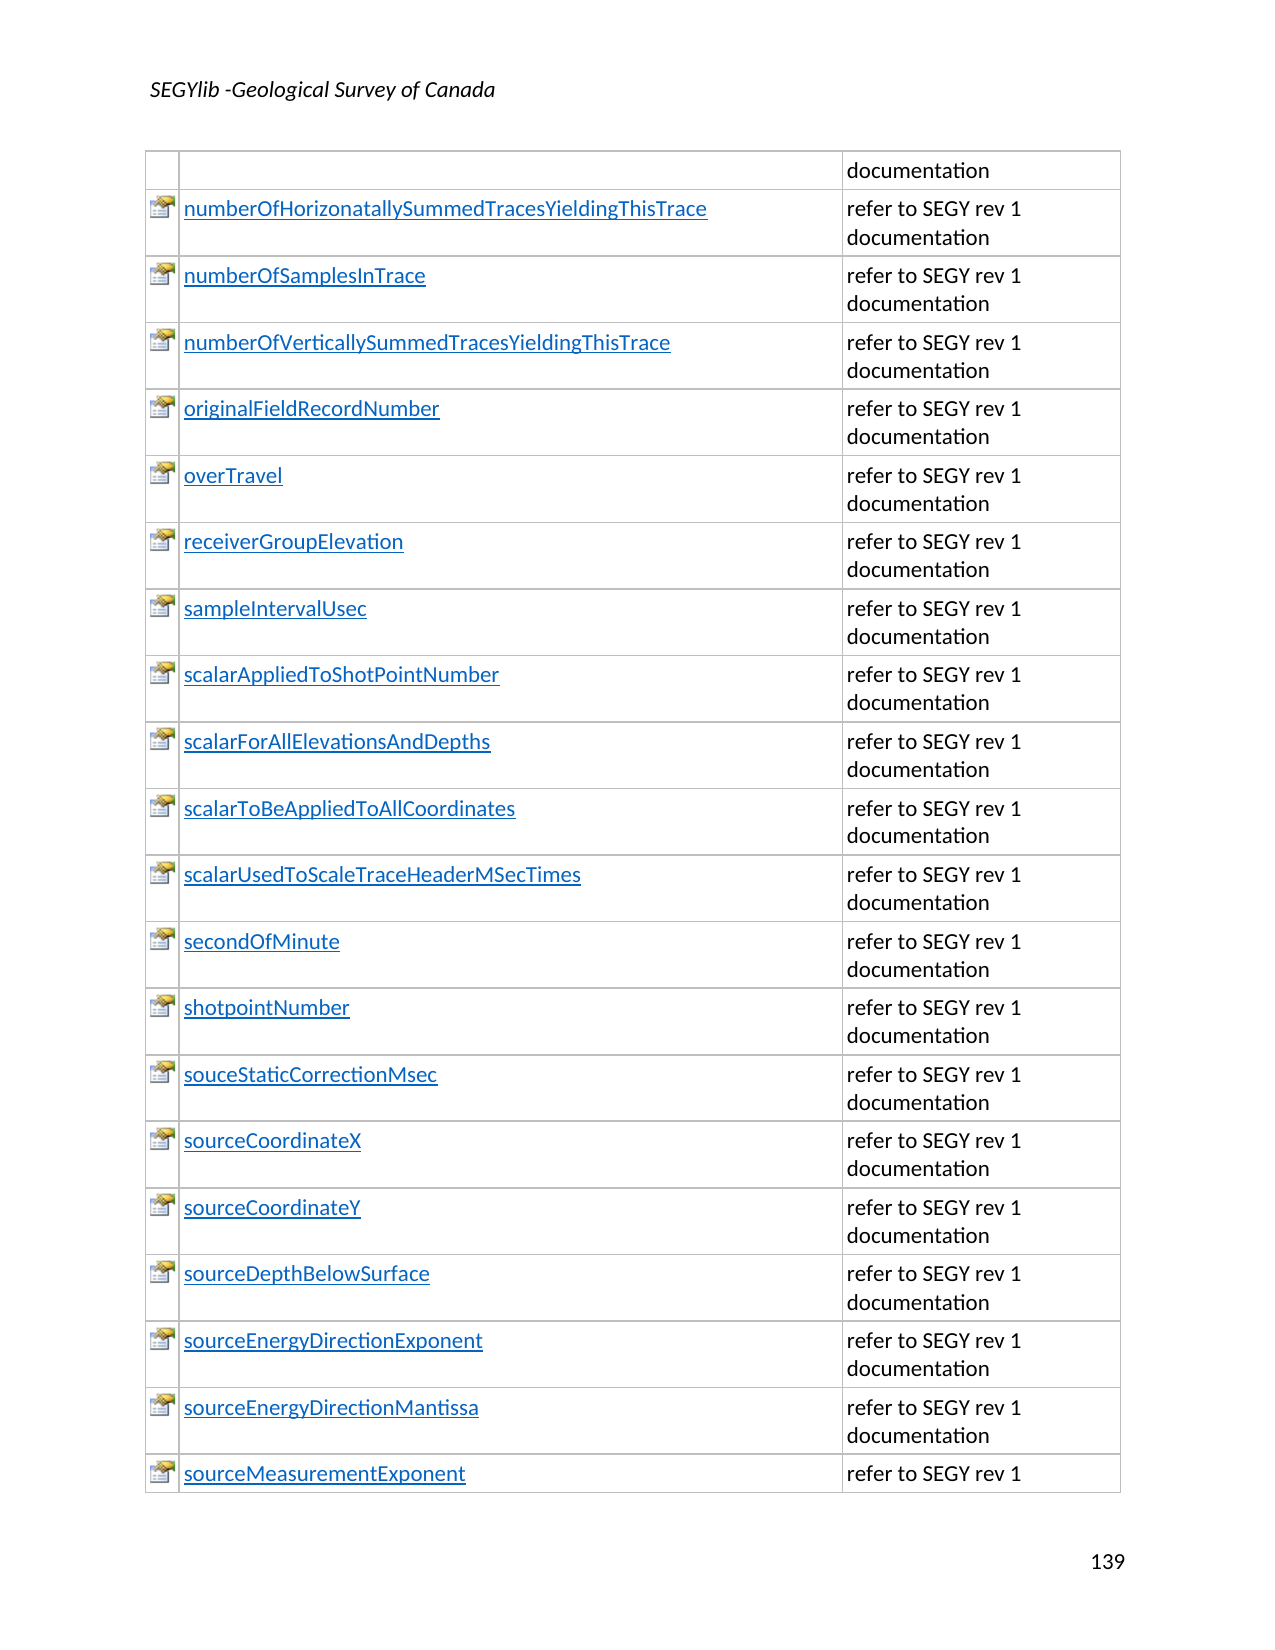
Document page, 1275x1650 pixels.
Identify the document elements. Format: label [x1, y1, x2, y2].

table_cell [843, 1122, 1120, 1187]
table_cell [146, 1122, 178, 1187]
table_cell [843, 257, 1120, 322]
picture [150, 194, 175, 220]
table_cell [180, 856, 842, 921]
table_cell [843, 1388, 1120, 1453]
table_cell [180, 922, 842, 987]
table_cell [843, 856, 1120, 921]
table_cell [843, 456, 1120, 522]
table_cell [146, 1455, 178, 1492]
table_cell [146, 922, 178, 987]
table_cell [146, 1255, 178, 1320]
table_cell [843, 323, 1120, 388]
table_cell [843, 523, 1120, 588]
picture [150, 993, 175, 1019]
picture [150, 527, 175, 553]
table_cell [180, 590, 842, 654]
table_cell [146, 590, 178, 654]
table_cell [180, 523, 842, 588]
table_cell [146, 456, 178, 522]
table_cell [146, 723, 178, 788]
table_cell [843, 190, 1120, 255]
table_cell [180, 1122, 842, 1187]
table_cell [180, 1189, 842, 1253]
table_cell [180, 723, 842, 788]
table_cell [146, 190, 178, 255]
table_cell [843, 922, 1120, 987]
picture [150, 926, 175, 952]
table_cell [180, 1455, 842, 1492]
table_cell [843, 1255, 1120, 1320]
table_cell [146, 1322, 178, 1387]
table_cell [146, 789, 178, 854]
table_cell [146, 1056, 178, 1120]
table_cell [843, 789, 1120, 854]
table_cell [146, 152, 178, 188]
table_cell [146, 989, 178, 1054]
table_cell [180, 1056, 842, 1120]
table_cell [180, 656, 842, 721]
picture [150, 261, 175, 287]
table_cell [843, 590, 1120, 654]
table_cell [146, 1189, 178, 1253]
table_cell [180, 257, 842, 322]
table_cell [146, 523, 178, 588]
picture [150, 1193, 175, 1218]
picture [150, 460, 175, 486]
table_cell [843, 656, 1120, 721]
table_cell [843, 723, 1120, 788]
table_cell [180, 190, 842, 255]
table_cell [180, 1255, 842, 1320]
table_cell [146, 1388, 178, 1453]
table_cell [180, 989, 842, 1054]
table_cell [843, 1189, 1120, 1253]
picture [150, 1126, 175, 1152]
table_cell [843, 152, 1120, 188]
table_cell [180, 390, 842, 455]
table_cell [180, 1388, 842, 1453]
picture [150, 327, 175, 353]
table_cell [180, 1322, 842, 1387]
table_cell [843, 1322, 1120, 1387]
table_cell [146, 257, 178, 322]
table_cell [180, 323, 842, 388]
picture [150, 727, 175, 752]
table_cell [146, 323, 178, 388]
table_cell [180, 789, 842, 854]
picture [150, 1459, 175, 1485]
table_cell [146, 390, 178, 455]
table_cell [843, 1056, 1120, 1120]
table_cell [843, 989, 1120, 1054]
picture [150, 660, 175, 686]
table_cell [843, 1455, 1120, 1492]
picture [150, 860, 175, 886]
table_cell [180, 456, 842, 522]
picture [150, 1326, 175, 1352]
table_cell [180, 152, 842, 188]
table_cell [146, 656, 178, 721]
picture [150, 1392, 175, 1418]
picture [150, 793, 175, 819]
picture [150, 394, 175, 420]
picture [150, 1060, 175, 1085]
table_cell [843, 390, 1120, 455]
picture [150, 1259, 175, 1285]
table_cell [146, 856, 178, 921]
picture [150, 593, 175, 619]
